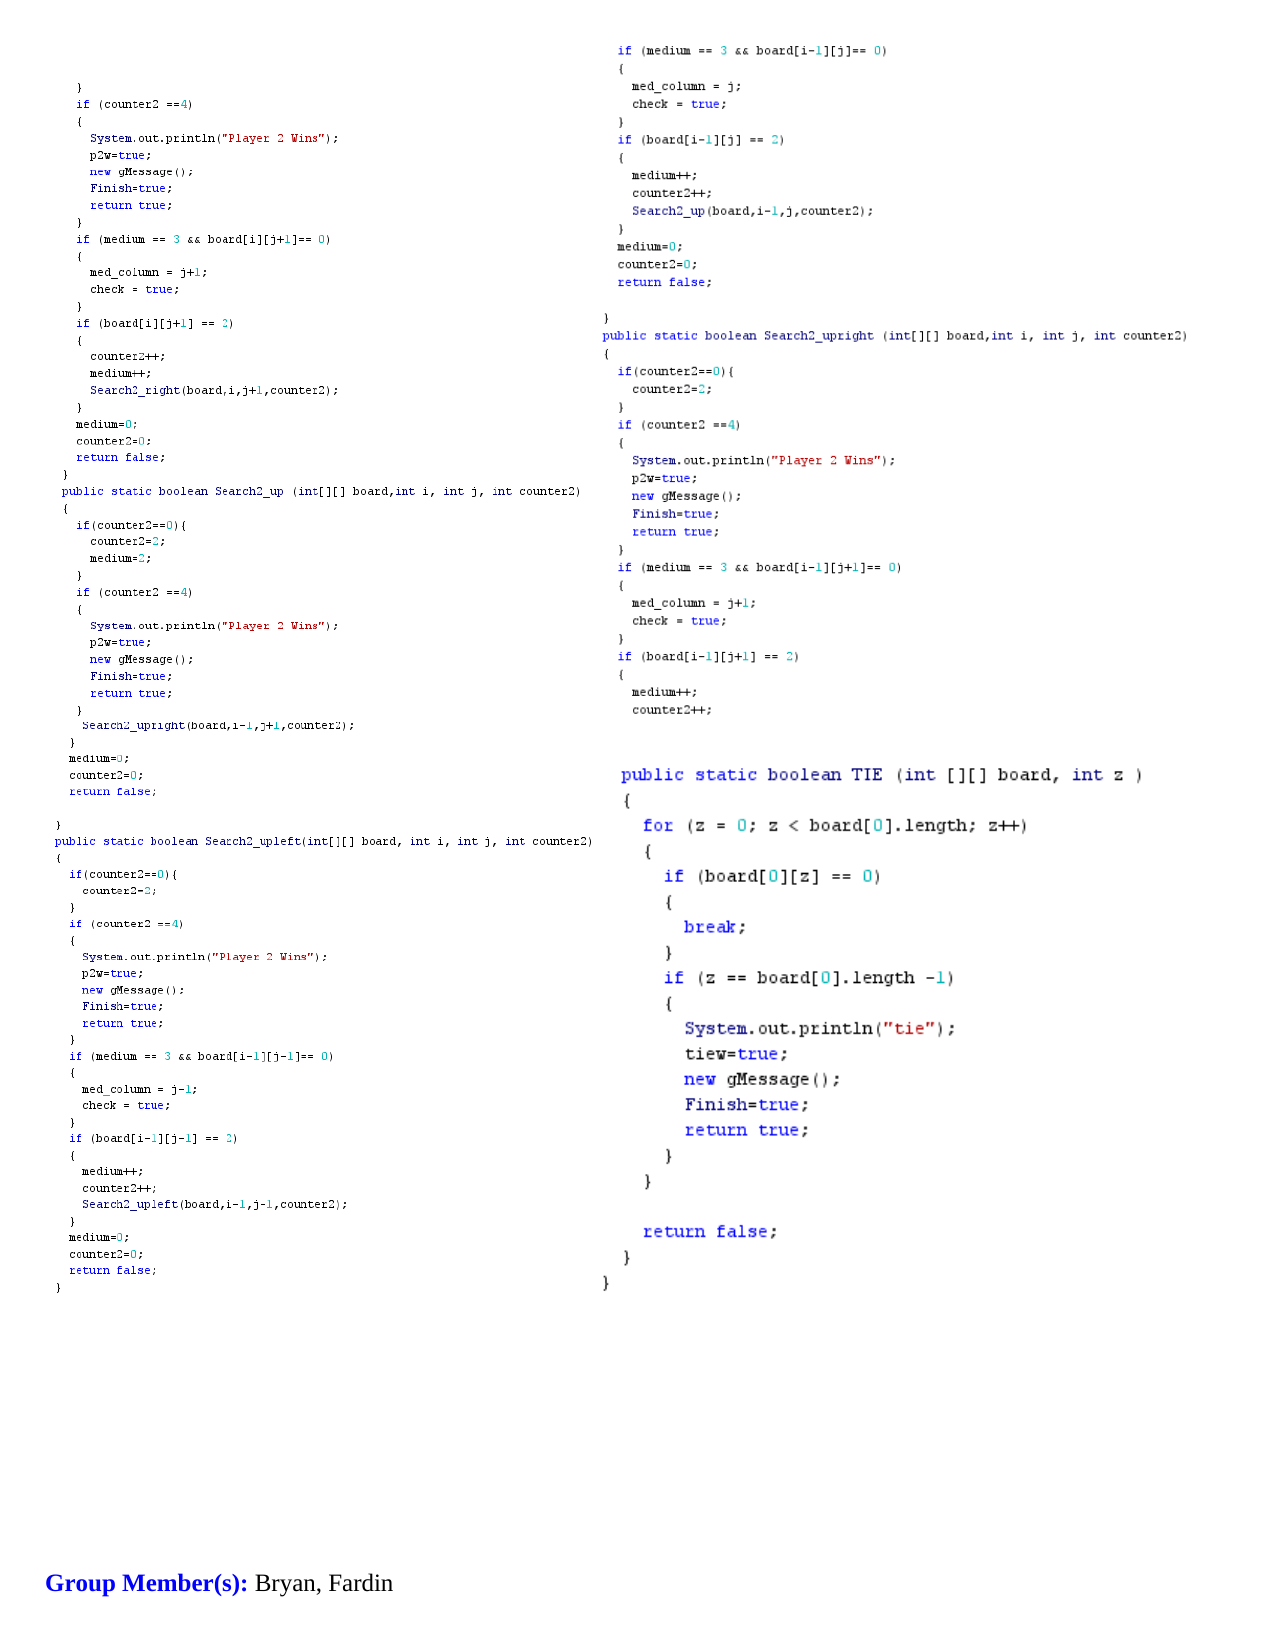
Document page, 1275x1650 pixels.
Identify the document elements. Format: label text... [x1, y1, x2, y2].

picture [45, 722, 1154, 1300]
text Group Member(s): Bryan, Fardin [45, 1568, 1230, 1597]
picture [45, 45, 1192, 719]
